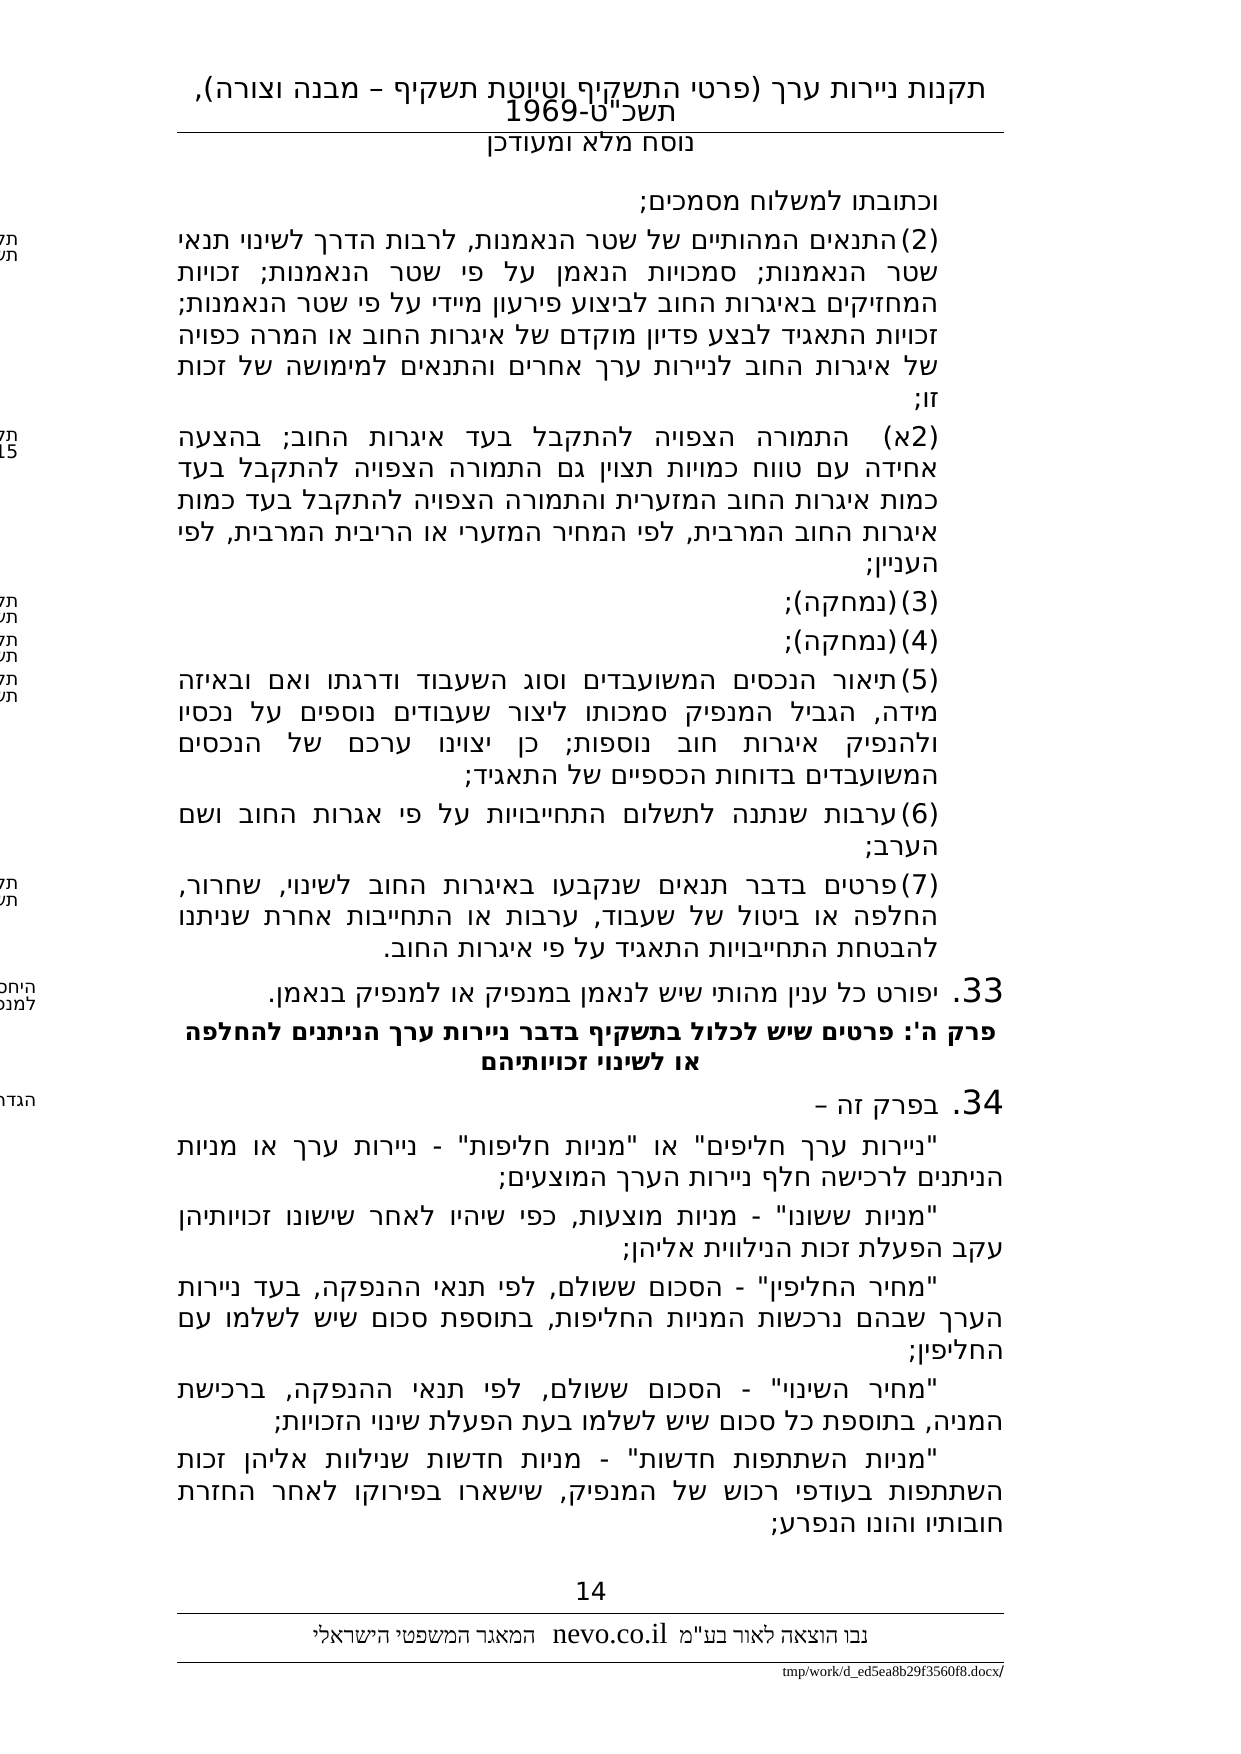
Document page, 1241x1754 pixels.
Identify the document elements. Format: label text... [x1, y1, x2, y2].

text (4) (נמחקה); [177, 626, 939, 657]
text "מניות ששונו" - מניות מוצעות, כפי שיהיו לאחר שישונו זכויותיהן עקב הפעלת זכות הנילווית אליהן; [177, 1200, 1004, 1263]
text "מחיר החליפין" - הסכום ששולם, לפי תנאי ההנפקה, בעד ניירות הערך שבהם נרכשות המניות החליפות, בתוספת סכום שיש לשלמו עם החליפין; [177, 1271, 1004, 1366]
text (3) (נמחקה); [177, 587, 939, 618]
text (2א) התמורה הצפויה להתקבל בעד איגרות החוב; בהצעה אחידה עם טווח כמויות תצוין גם התמורה הצפויה להתקבל בעד כמות איגרות החוב המזערית והתמורה הצפויה להתקבל בעד כמות איגרות החוב המרבית, לפי המחיר המזערי או הריבית המרבית, לפי העניין; [177, 421, 939, 579]
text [177, 185, 939, 217]
text (7) פרטים בדבר תנאים שנקבעו באיגרות החוב לשינוי, שחרור, החלפה או ביטול של שעבוד, ערבות או התחייבות אחרת שניתנו להבטחת התחייבויות התאגיד על פי איגרות החוב. [177, 869, 939, 964]
text 33. יפורט כל ענין מהותי שיש לנאמן במנפיק או למנפיק בנאמן. [177, 971, 1004, 1010]
text (5) תיאור הנכסים המשועבדים וסוג השעבוד ודרגתו ואם ובאיזה מידה, הגביל המנפיק סמכותו ליצור שעבודים נוספים על נכסיו ולהנפיק איגרות חוב נוספות; כן יצוינו ערכם של הנכסים המשועבדים בדוחות הכספיים של התאגיד; [177, 665, 939, 791]
text "ניירות ערך חליפים" או "מניות חליפות" - ניירות ערך או מניות הניתנים לרכישה חלף ניירות הערך המוצעים; [177, 1130, 1004, 1193]
text "מניות השתתפות חדשות" - מניות חדשות שנילוות אליהן זכות השתתפות בעודפי רכוש של המנפיק, שישארו בפירוקו לאחר החזרת חובותיו והונו הנפרע; [177, 1444, 1004, 1538]
text פרק ה': פרטים שיש לכלול בתשקיף בדבר ניירות ערך הניתנים להחלפה או לשינוי זכויותיהם [177, 1018, 1004, 1076]
text "מחיר השינוי" - הסכום ששולם, לפי תנאי ההנפקה, ברכישת המניה, בתוספת כל סכום שיש לשלמו בעת הפעלת שינוי הזכויות; [177, 1373, 1004, 1436]
text (6) ערבות שנתנה לתשלום התחייבויות על פי אגרות החוב ושם הערב; [177, 798, 939, 862]
text 34. בפרק זה – [177, 1083, 1004, 1122]
text (2) התנאים המהותיים של שטר הנאמנות, לרבות הדרך לשינוי תנאי שטר הנאמנות; סמכויות הנאמן על פי שטר הנאמנות; זכויות המחזיקים באיגרות החוב לביצוע פירעון מיידי על פי שטר הנאמנות; זכויות התאגיד לבצע פדיון מוקדם של איגרות החוב או המרה כפויה של איגרות החוב לניירות ערך אחרים והתנאים למימושה של זכות זו; [177, 224, 939, 414]
